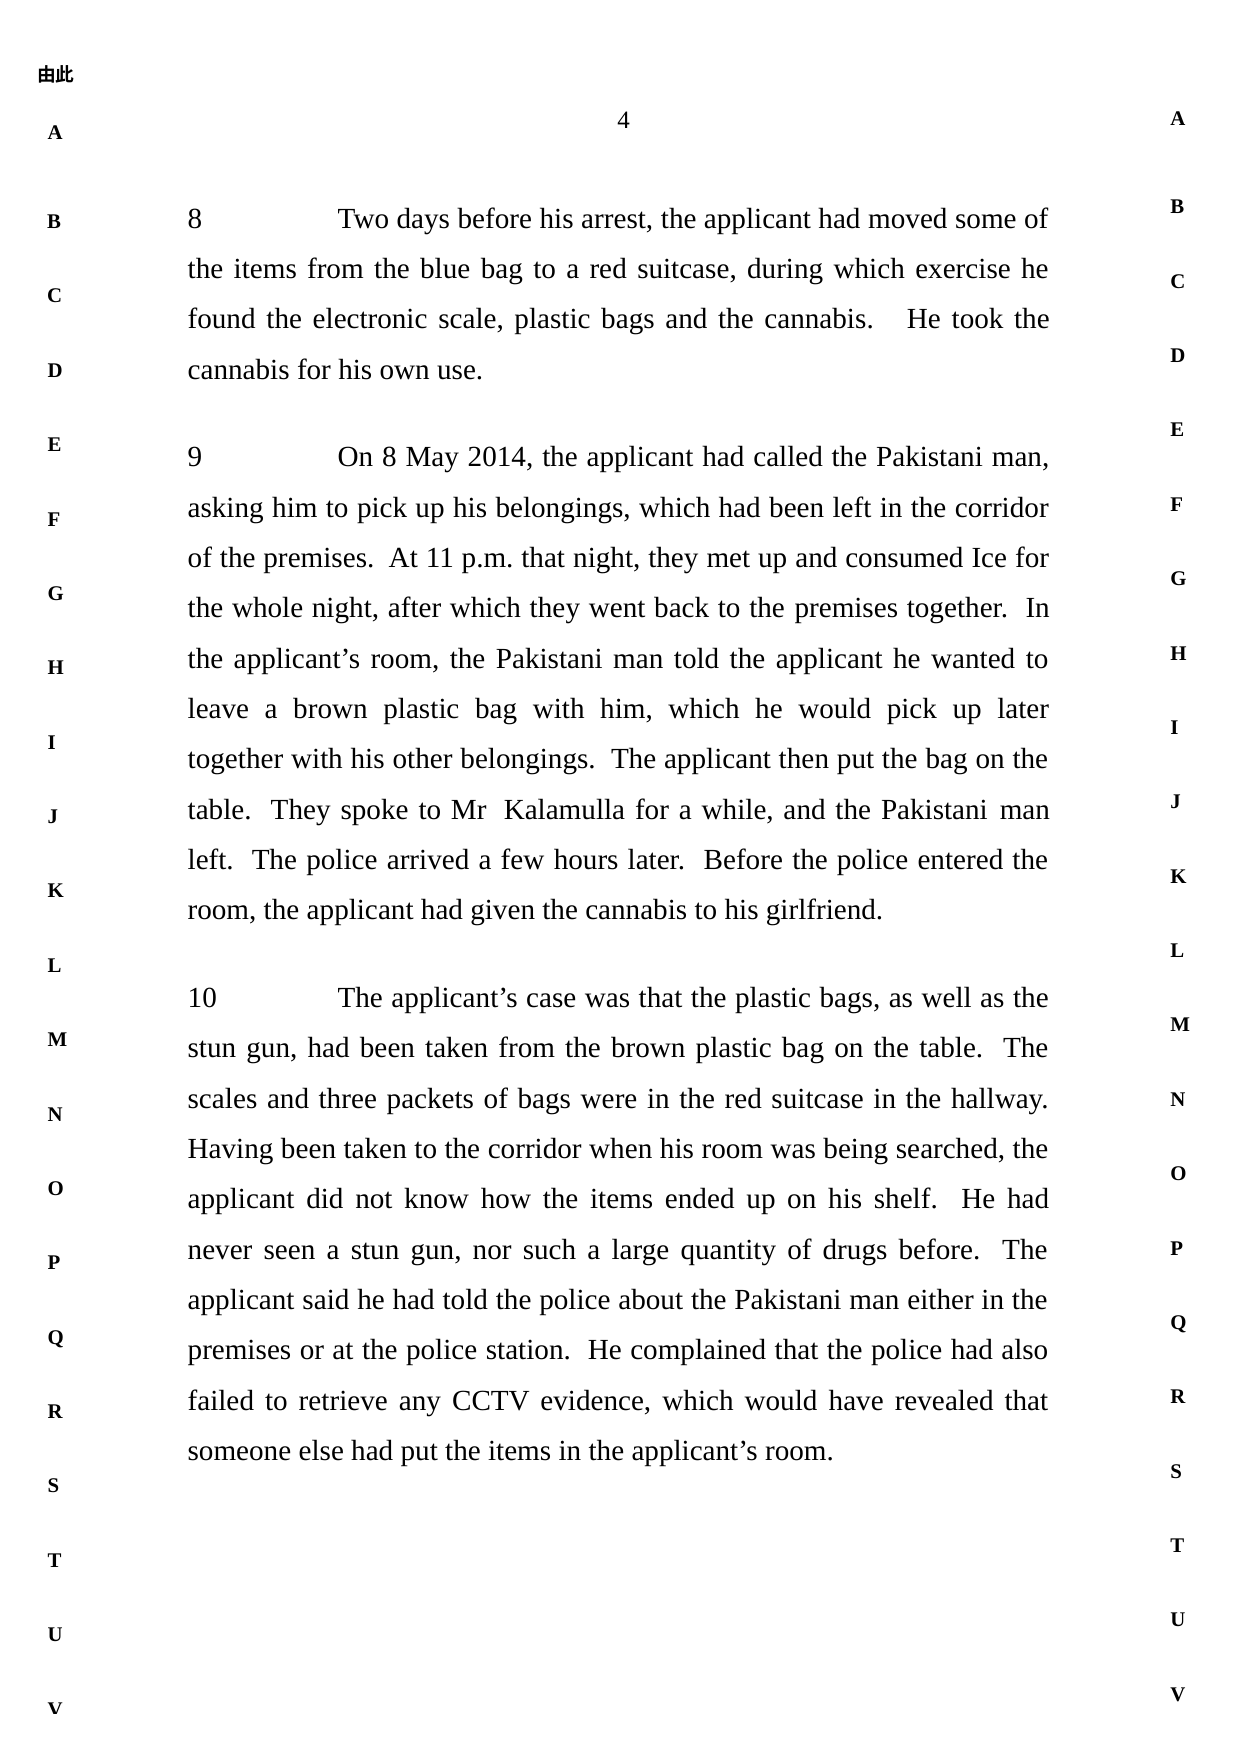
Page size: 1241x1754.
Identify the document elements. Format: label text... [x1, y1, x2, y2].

text The applicant’s case was that the plastic bags, as well as the stun gun, had been taken from the brown plastic bag on the table. The scales and three packets of bags were in the red suitcase in the hallway. Having been taken to the corridor when his room was being searched, the applicant did not know how the items ended up on his shelf. He had never seen a stun gun, nor such a large quantity of drugs before. The applicant said he had told the police about the Pakistani man either in the premises or at the police station. He complained that the police had also failed to retrieve any CCTV evidence, which would have revealed that someone else had put the items in the applicant’s room. [187, 980, 1050, 1467]
text Two days before his arrest, the applicant had moved some of the items from the blue bag to a red suitcase, during which exercise he found the electronic scale, plastic bags and the cannabis. He took the cannabis for his own use. [187, 201, 1050, 385]
text On 8 May 2014, the applicant had called the Pakistani man, asking him to pick up his belongings, which had been left in the corridor of the premises. At 11 p.m. that night, they met up and consumed Ice for the whole night, after which they went back to the premises together. In the applicant’s room, the Pakistani man told the applicant he wanted to leave a brown plastic bag with him, which he would pick up later together with his other belongings. The applicant then put the bag on the table. They spoke to Mr Kalamulla for a while, and the Pakistani man left. The police arrived a few hours later. Before the police entered the room, the applicant had given the cannabis to his girlfriend. [187, 439, 1050, 926]
